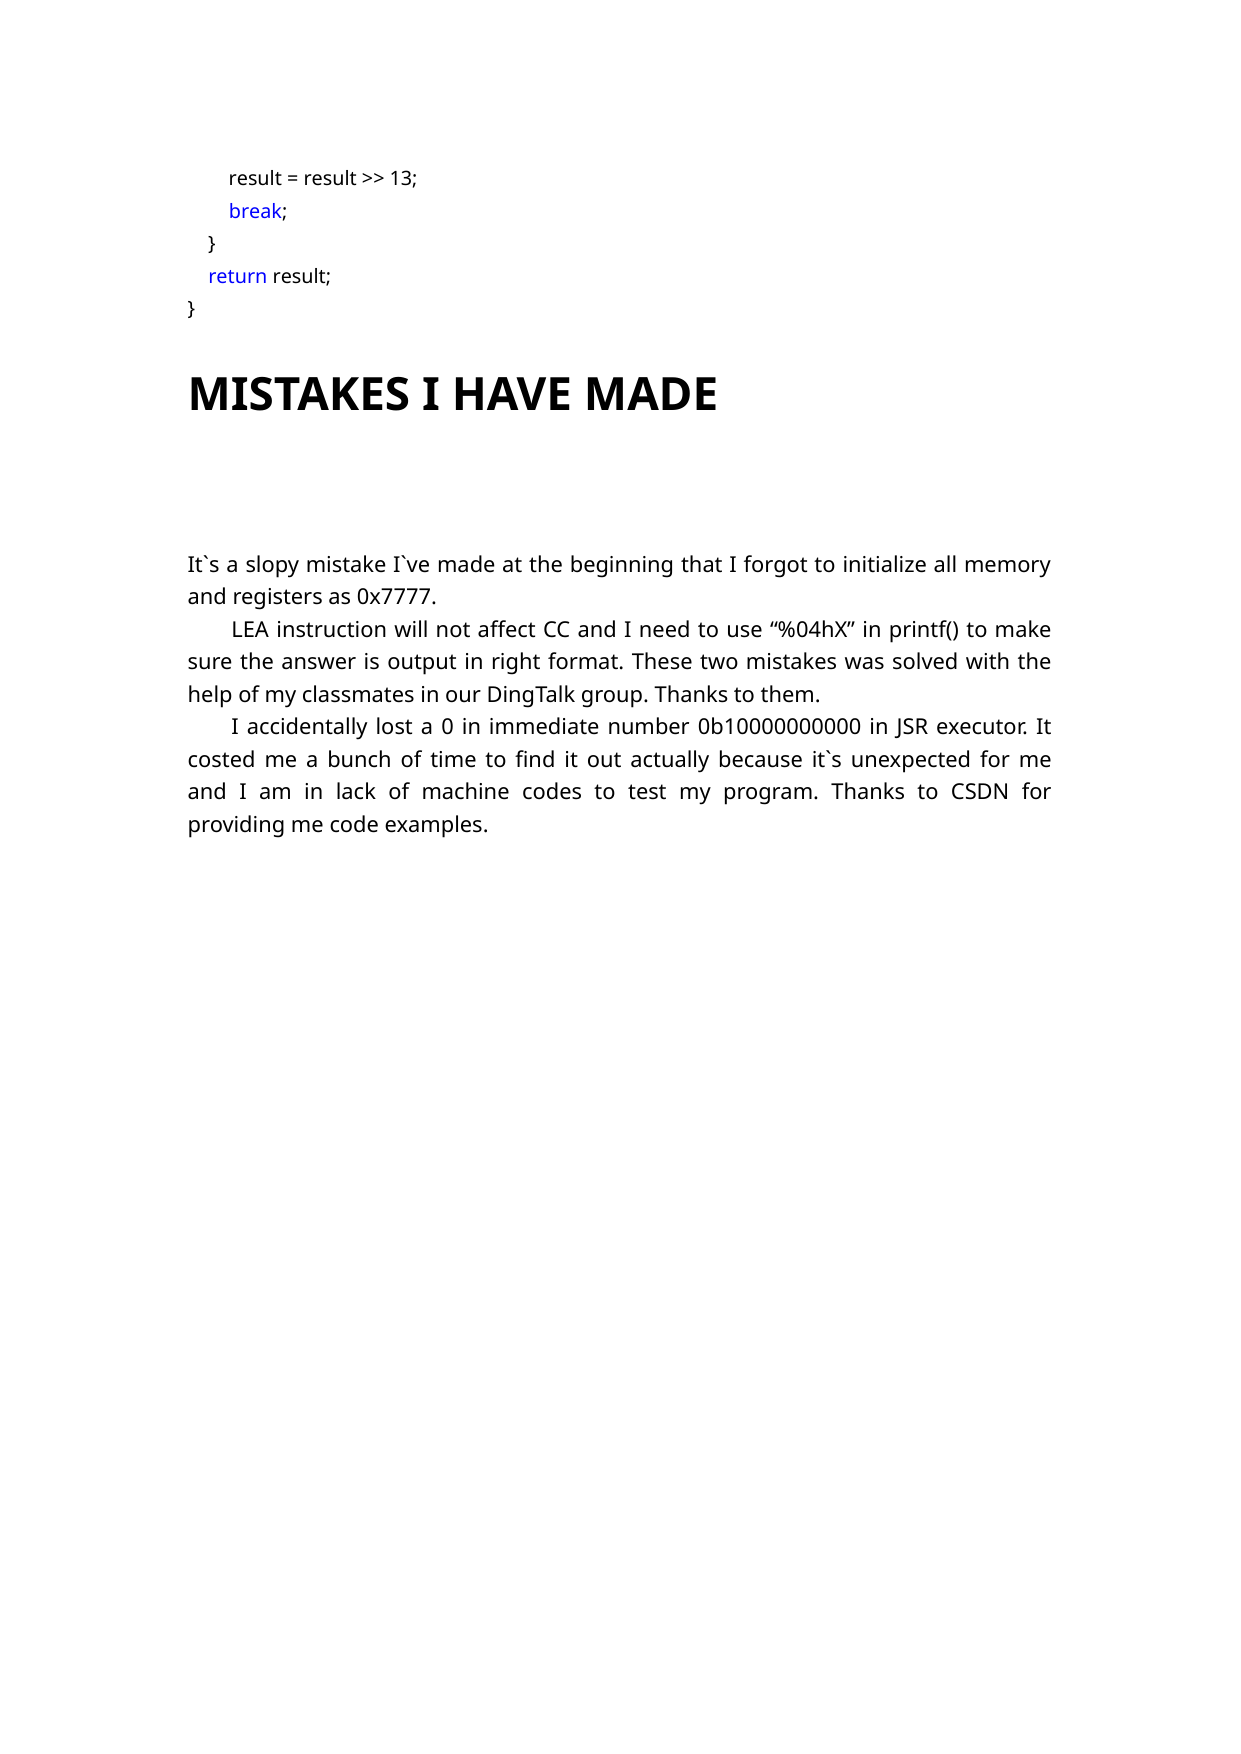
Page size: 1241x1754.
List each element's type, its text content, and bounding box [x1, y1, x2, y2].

text return result; [187, 259, 1053, 292]
text I accidentally lost a 0 in immediate number 0b10000000000 in JSR executor. It costed me a bunch of time to find it out actually because it`s unexpected for me and I am in lack of machine codes to test my program. Thanks to CSDN for providing me code examples. [187, 710, 1053, 840]
text It`s a slopy mistake I`ve made at the beginning that I forgot to initialize all memory and registers as 0x7777. [187, 547, 1053, 612]
text } [187, 227, 1053, 259]
subtitle MISTAKES I HAVE MADE [187, 360, 1053, 425]
text LEA instruction will not affect CC and I need to use “%04hX” in printf() to make sure the answer is output in right format. These two mistakes was solved with the help of my classmates in our DingTalk group. Thanks to them. [187, 612, 1053, 710]
text } [187, 292, 1053, 324]
text break; [187, 194, 1053, 227]
text result = result >> 13; [187, 162, 1053, 194]
